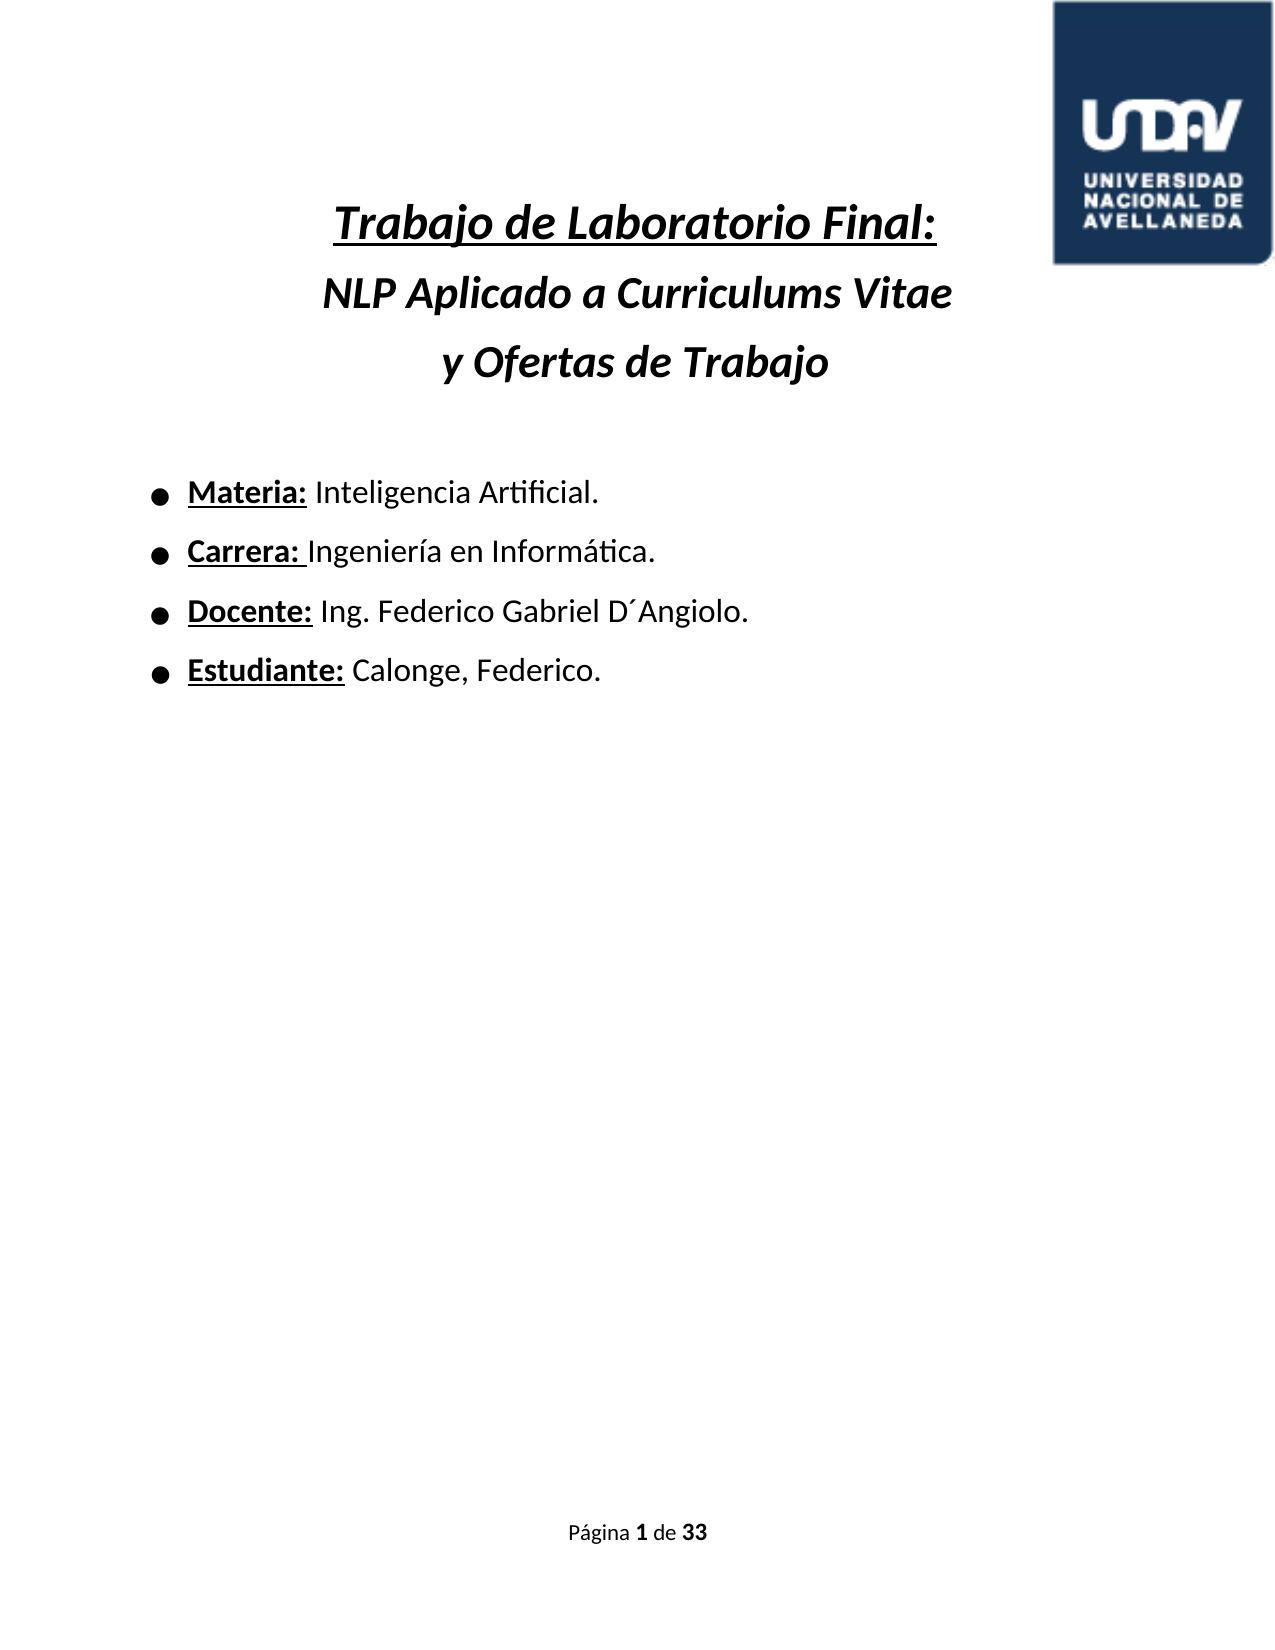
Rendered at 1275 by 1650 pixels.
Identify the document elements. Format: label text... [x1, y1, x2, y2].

list Docente: Ing. Federico Gabriel D´Angiolo. [150, 588, 1162, 635]
list Materia: Inteligencia Artificial. [150, 469, 1162, 516]
list Estudiante: Calonge, Federico. [150, 648, 1162, 695]
picture [1052, 0, 1275, 268]
text y Ofertas de Trabajo [112, 332, 1162, 388]
text NLP Aplicado a Curriculums Vitae [112, 264, 1162, 320]
list Carrera: Ingeniería en Informática. [150, 529, 1162, 576]
text Trabajo de Laboratorio Final: [112, 191, 1052, 252]
